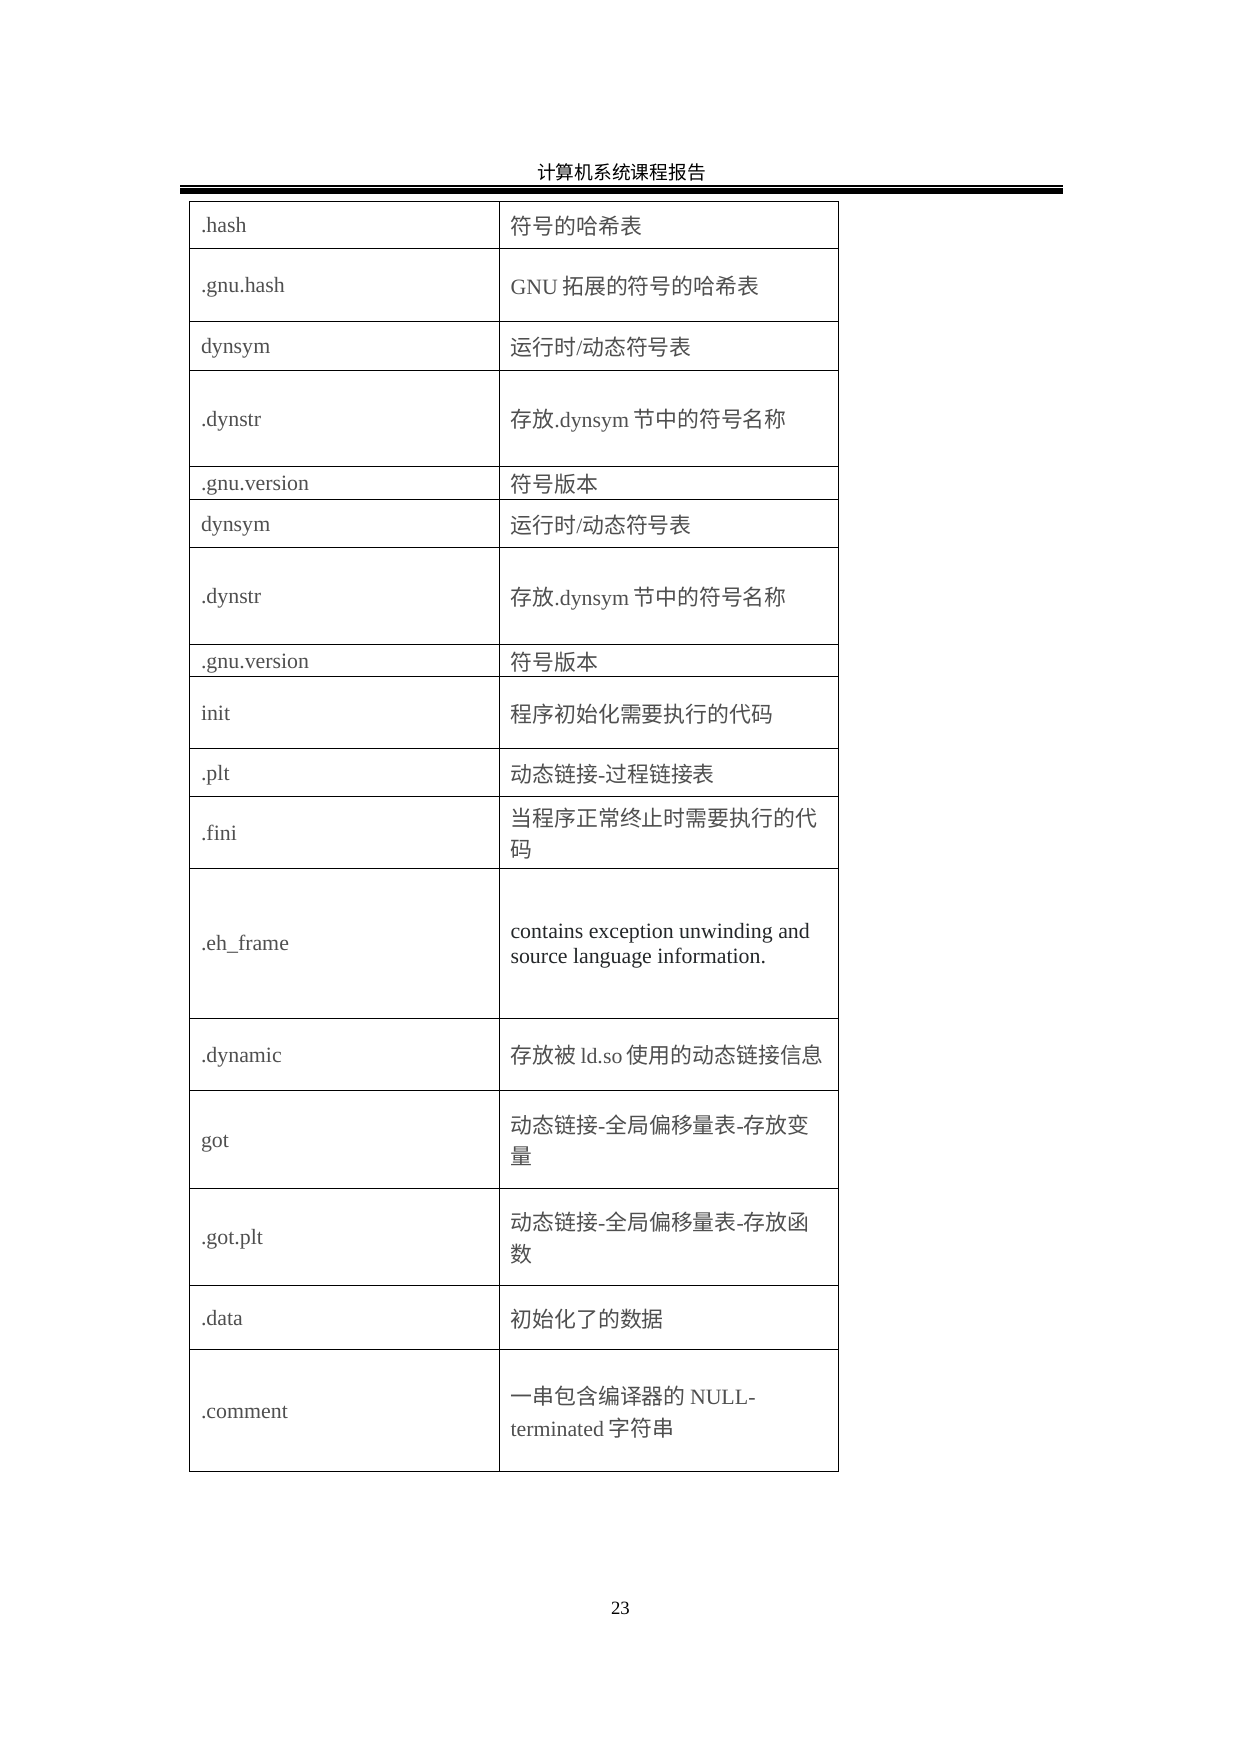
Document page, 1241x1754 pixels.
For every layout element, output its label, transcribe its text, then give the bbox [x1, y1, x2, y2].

table_cell 当程序正常终止时需要执行的代码 [500, 797, 838, 867]
table_cell 符号版本 [500, 467, 838, 498]
table_cell .plt [190, 749, 499, 796]
table_cell 动态链接-过程链接表 [500, 749, 838, 796]
table_cell .eh_frame [190, 869, 499, 1017]
table_cell init [190, 677, 499, 747]
table_cell .comment [190, 1350, 499, 1471]
table_cell 存放被ld.so使用的动态链接信息 [500, 1019, 838, 1090]
table_cell .gnu.hash [190, 249, 499, 321]
table_cell contains exception unwinding and source language information. [500, 869, 838, 1017]
table_cell 程序初始化需要执行的代码 [500, 677, 838, 747]
table_cell 存放.dynsym节中的符号名称 [500, 548, 838, 643]
table_cell .gnu.version [190, 467, 499, 498]
table_cell 符号的哈希表 [500, 202, 838, 248]
table_cell 运行时/动态符号表 [500, 500, 838, 547]
table_cell 符号版本 [500, 645, 838, 676]
table_cell dynsym [190, 500, 499, 547]
table_cell .dynstr [190, 548, 499, 643]
table_cell .hash [190, 202, 499, 248]
table_cell 初始化了的数据 [500, 1286, 838, 1349]
table_cell dynsym [190, 322, 499, 369]
table_cell 一串包含编译器的NULL-terminated字符串 [500, 1350, 838, 1471]
table_cell GNU拓展的符号的哈希表 [500, 249, 838, 321]
table_cell 动态链接-全局偏移量表-存放变量 [500, 1091, 838, 1187]
table_cell .dynstr [190, 371, 499, 466]
table_cell .fini [190, 797, 499, 867]
table_cell 运行时/动态符号表 [500, 322, 838, 369]
table_cell .gnu.version [190, 645, 499, 676]
table_cell 存放.dynsym节中的符号名称 [500, 371, 838, 466]
table_cell .dynamic [190, 1019, 499, 1090]
table_cell .data [190, 1286, 499, 1349]
table_cell got [190, 1091, 499, 1187]
table_cell .got.plt [190, 1189, 499, 1285]
table_cell 动态链接-全局偏移量表-存放函数 [500, 1189, 838, 1285]
